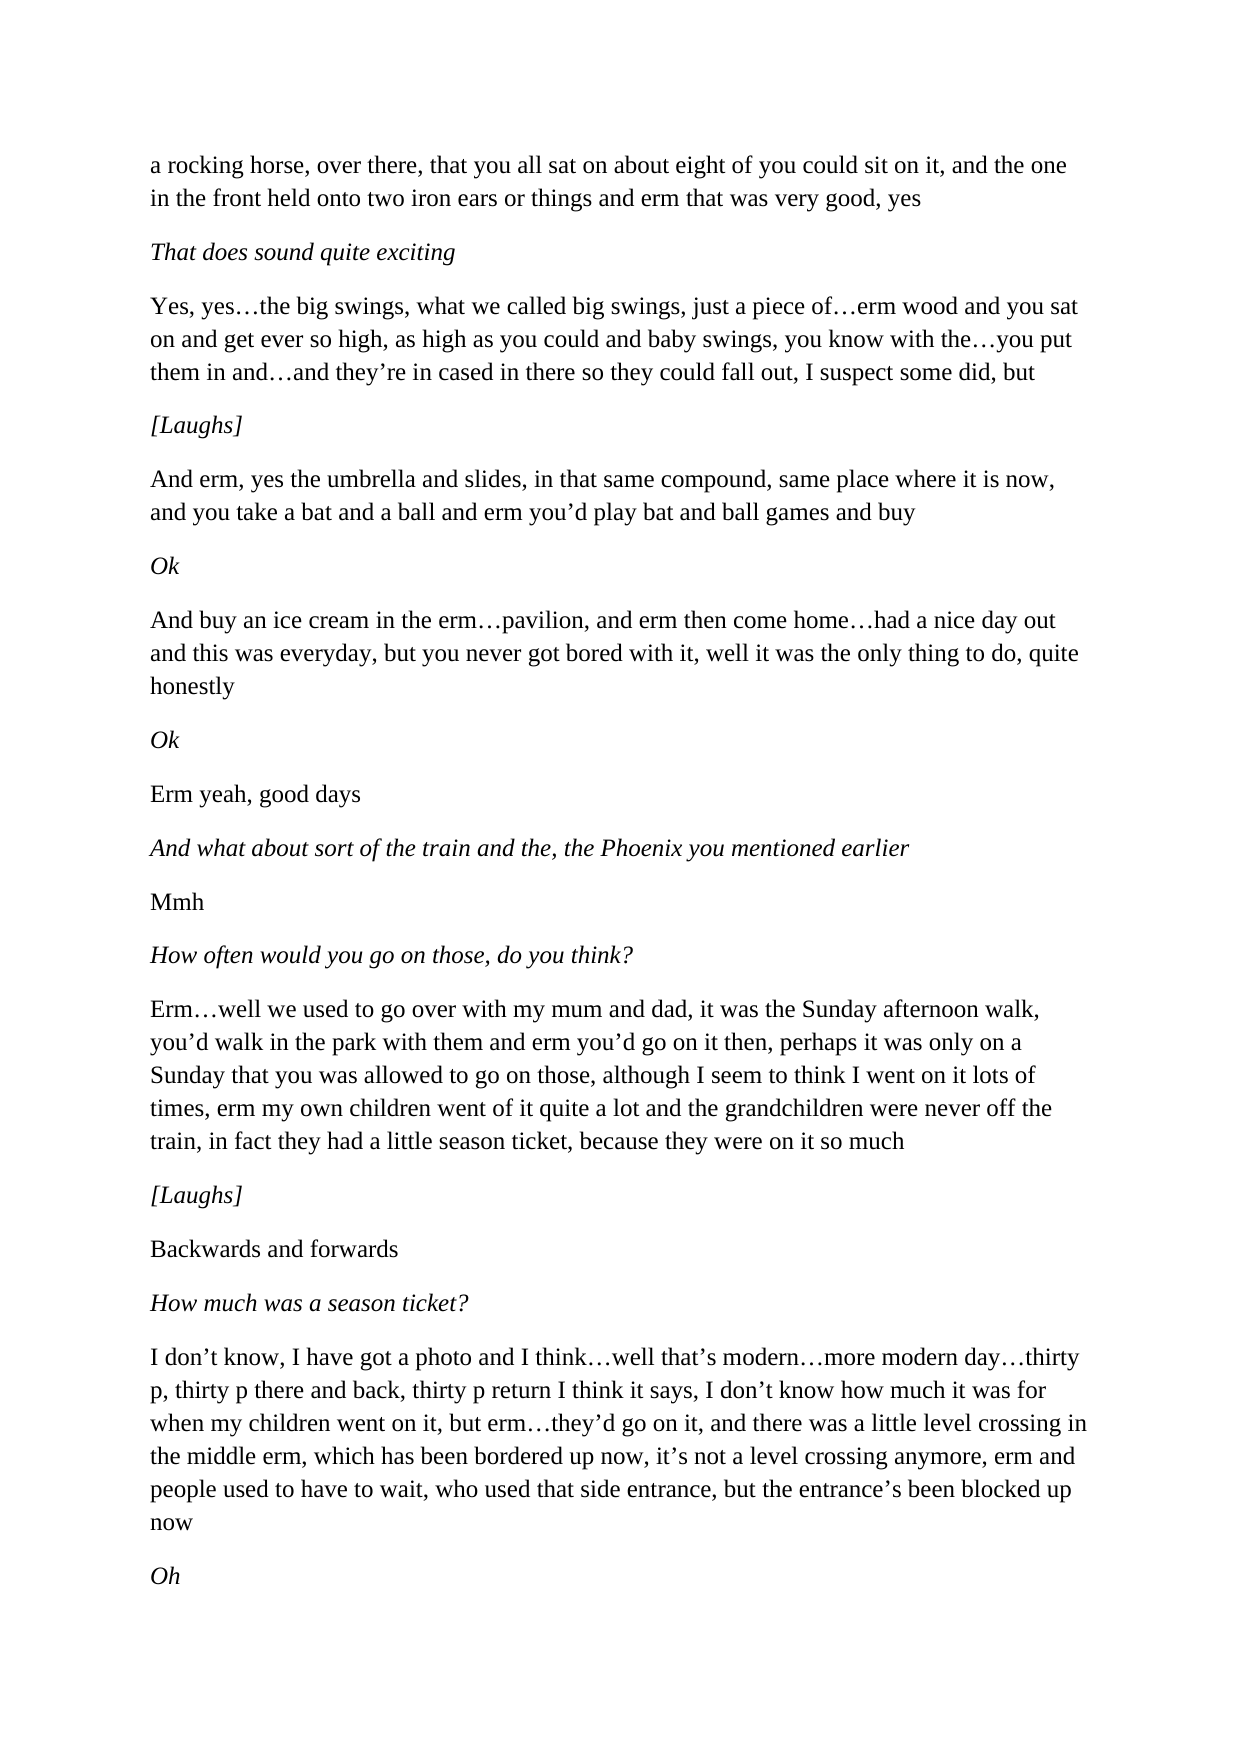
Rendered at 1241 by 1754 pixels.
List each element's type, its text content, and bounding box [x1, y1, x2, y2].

text [Laughs] [150, 1180, 1090, 1209]
text Mmh [150, 887, 1090, 915]
text How much was a season ticket? [150, 1288, 1090, 1317]
text How often would you go on those, do you think? [150, 941, 1090, 969]
text And what about sort of the train and the, the Phoenix you mentioned earlier [150, 833, 1090, 862]
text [150, 150, 1090, 212]
text Ok [150, 551, 1090, 580]
text Erm yeah, good days [150, 779, 1090, 808]
text That does sound quite exciting [150, 237, 1090, 266]
text Ok [150, 725, 1090, 754]
text Yes, yes…the big swings, what we called big swings, just a piece of…erm wood and you sat on and get ever so high, as high as you could and baby swings, you know with the…you put them in and…and they’re in cased in there so they could fall out, I suspect some did, but [150, 291, 1090, 386]
text Erm…well we used to go over with my mum and dad, it was the Sunday afternoon walk, you’d walk in the park with them and erm you’d go on it then, perhaps it was only on a Sunday that you was allowed to go on those, although I seem to think I went on it lots of times, erm my own children went of it quite a lot and the grandchildren were never off the train, in fact they had a little season ticket, because they were on it so much [150, 994, 1090, 1155]
text Backwards and forwards [150, 1234, 1090, 1263]
text Oh [150, 1561, 1090, 1589]
text And erm, yes the umbrella and slides, in that same compound, same place where it is now, and you take a bat and a ball and erm you’d play bat and ball games and buy [150, 464, 1090, 526]
text I don’t know, I have got a photo and I think…well that’s modern…more modern day…thirty p, thirty p there and back, thirty p return I think it says, I don’t know how much it was for when my children went on it, but erm…they’d go on it, and there was a little level crossing in the middle erm, which has been bordered up now, it’s not a level crossing anymore, erm and people used to have to wait, who used that side entrance, but the entrance’s been blocked up now [150, 1342, 1090, 1536]
text [Laughs] [150, 411, 1090, 439]
text And buy an ice cream in the erm…pavilion, and erm then come home…had a nice day out and this was everyday, but you never got bored with it, well it was the only thing to do, quite honestly [150, 605, 1090, 700]
